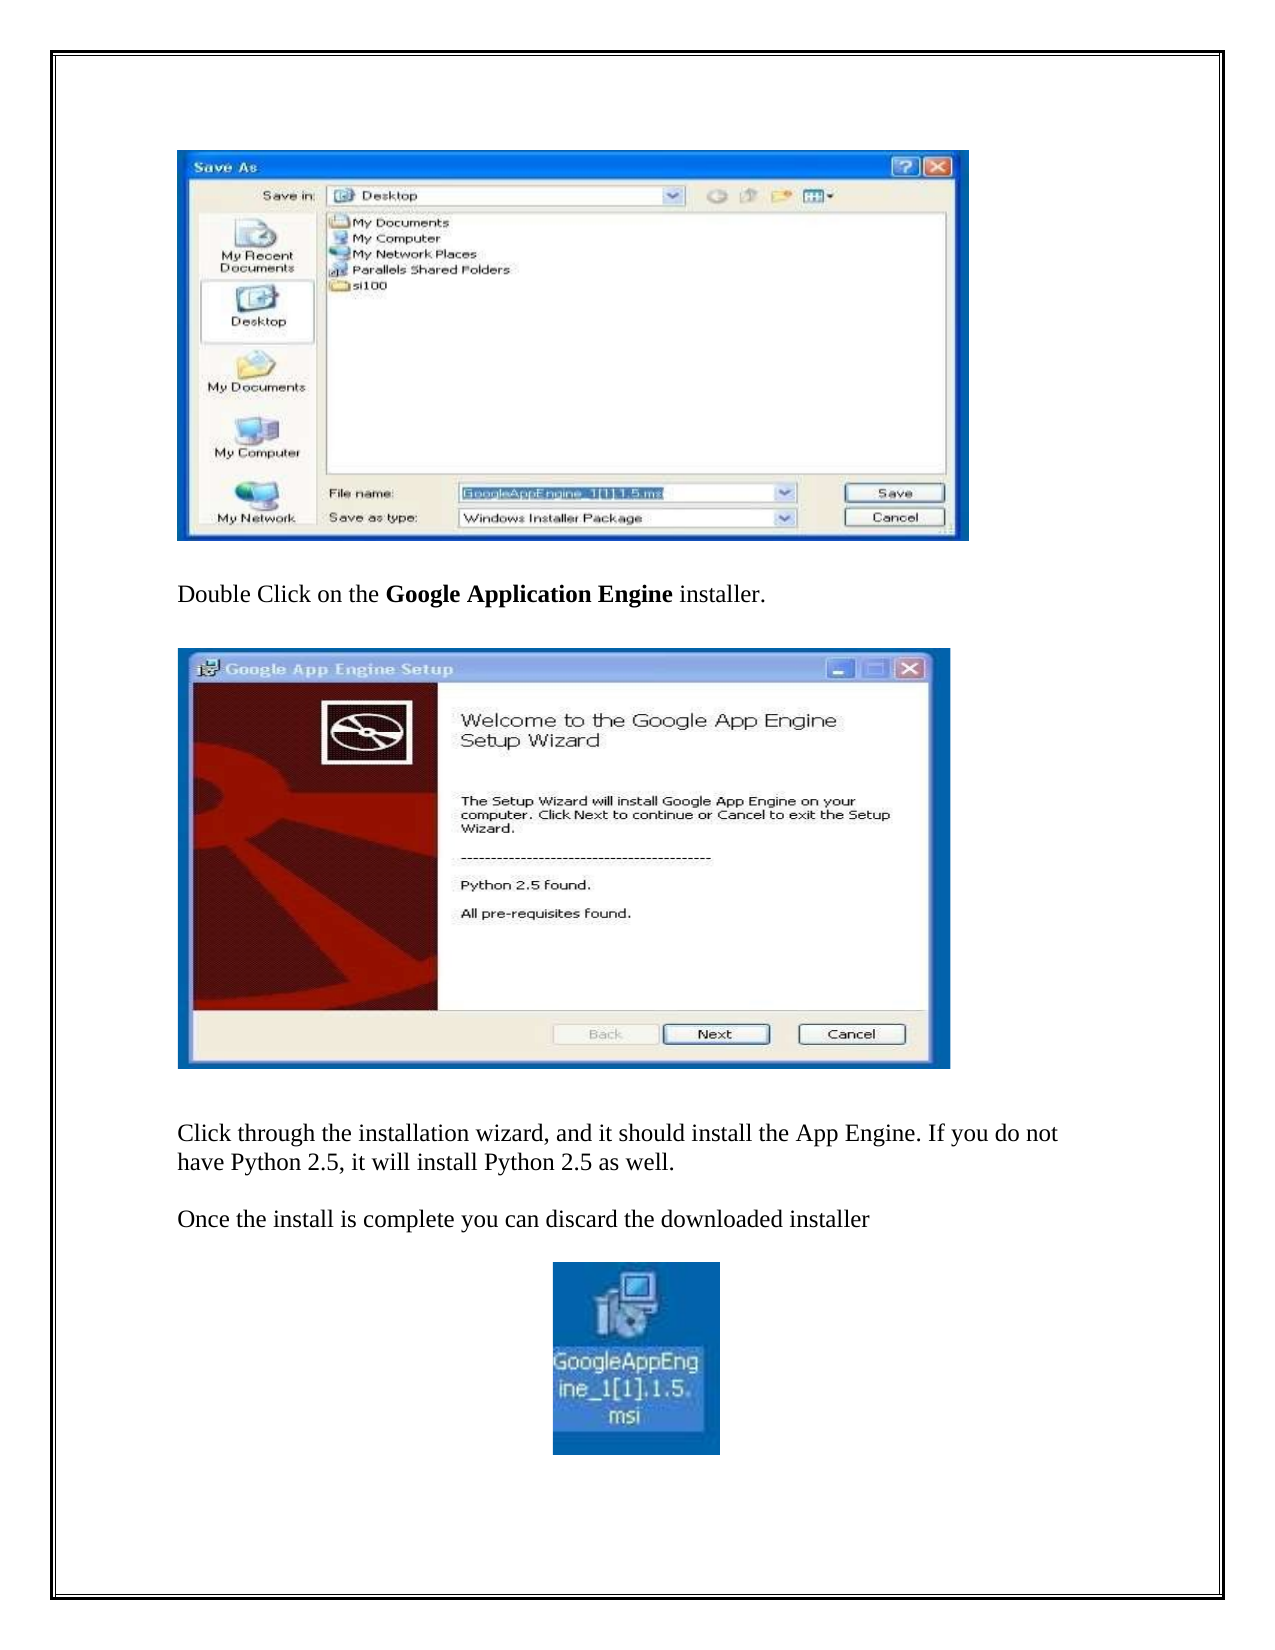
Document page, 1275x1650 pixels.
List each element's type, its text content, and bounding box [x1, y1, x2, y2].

picture [177, 150, 969, 541]
text Double Click on the Google Application Engine installer. [177, 579, 1219, 607]
text Click through the installation wizard, and it should install the App Engine. If you do not have Python 2.5, it will install Python 2.5 as well. [177, 1118, 1100, 1175]
picture [552, 1262, 720, 1455]
text Once the install is complete you can discard the downloaded installer [177, 1204, 1219, 1233]
picture [177, 648, 951, 1069]
